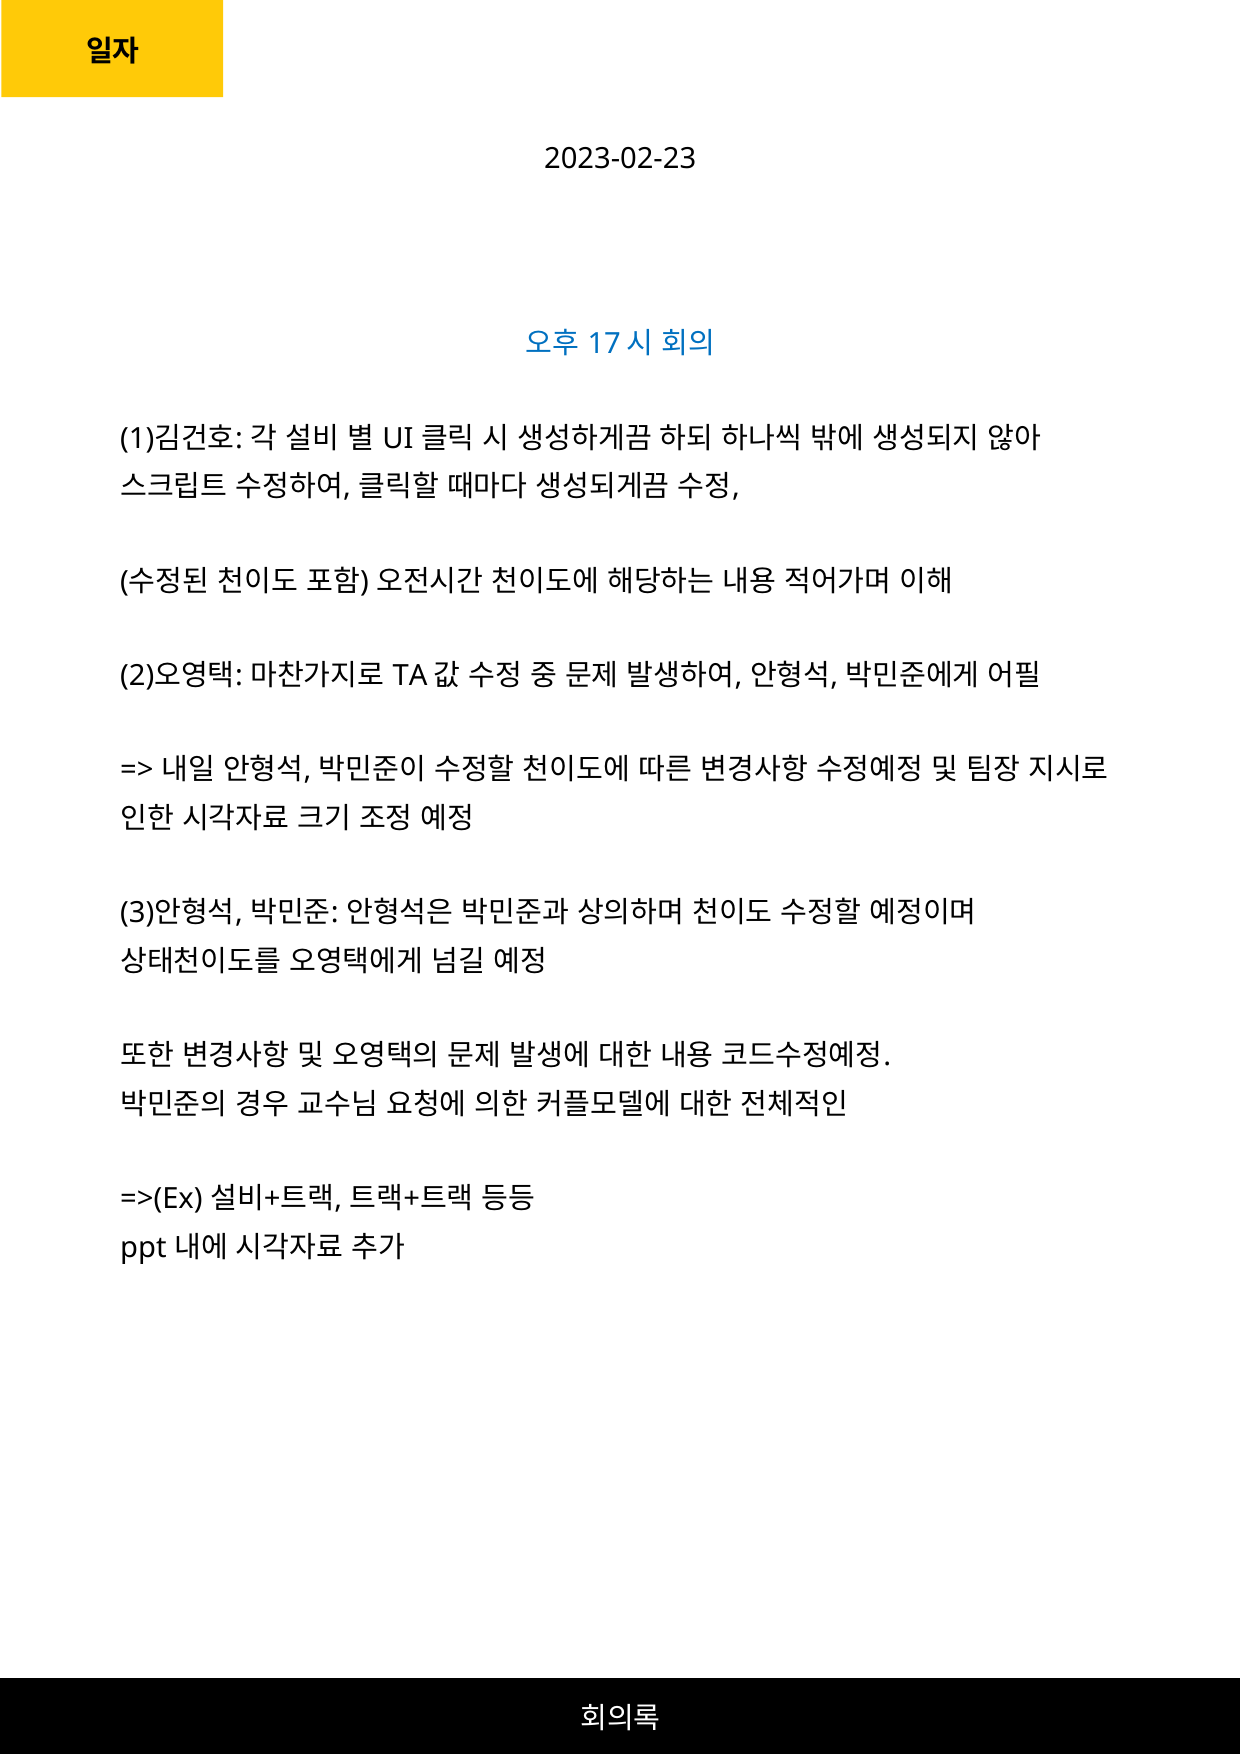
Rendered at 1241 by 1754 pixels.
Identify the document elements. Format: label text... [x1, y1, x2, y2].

text => 내일 안형석, 박민준이 수정할 천이도에 따른 변경사항 수정예정 및 팀장 지시로 인한 시각자료 크기 조정 예정 [120, 746, 1120, 837]
text 또한 변경사항 및 오영택의 문제 발생에 대한 내용 코드수정예정. [120, 1032, 1120, 1074]
text 2023-02-23 [120, 137, 1120, 177]
text (2)오영택: 마찬가지로 TA값 수정 중 문제 발생하여, 안형석, 박민준에게 어필 [120, 652, 1120, 694]
text 오후 17시 회의 [120, 320, 1120, 362]
text (수정된 천이도 포함) 오전시간 천이도에 해당하는 내용 적어가며 이해 [120, 557, 1120, 599]
text (1)김건호: 각 설비 별 UI 클릭 시 생성하게끔 하되 하나씩 밖에 생성되지 않아 스크립트 수정하여, 클릭할 때마다 생성되게끔 수정, [120, 414, 1120, 505]
text =>(Ex) 설비+트랙, 트랙+트랙 등등 [120, 1174, 1120, 1217]
text 박민준의 경우 교수님 요청에 의한 커플모델에 대한 전체적인 [120, 1080, 1120, 1123]
text (3)안형석, 박민준: 안형석은 박민준과 상의하며 천이도 수정할 예정이며 상태천이도를 오영택에게 넘길 예정 [120, 889, 1120, 980]
text ppt 내에 시각자료 추가 [120, 1223, 1120, 1266]
